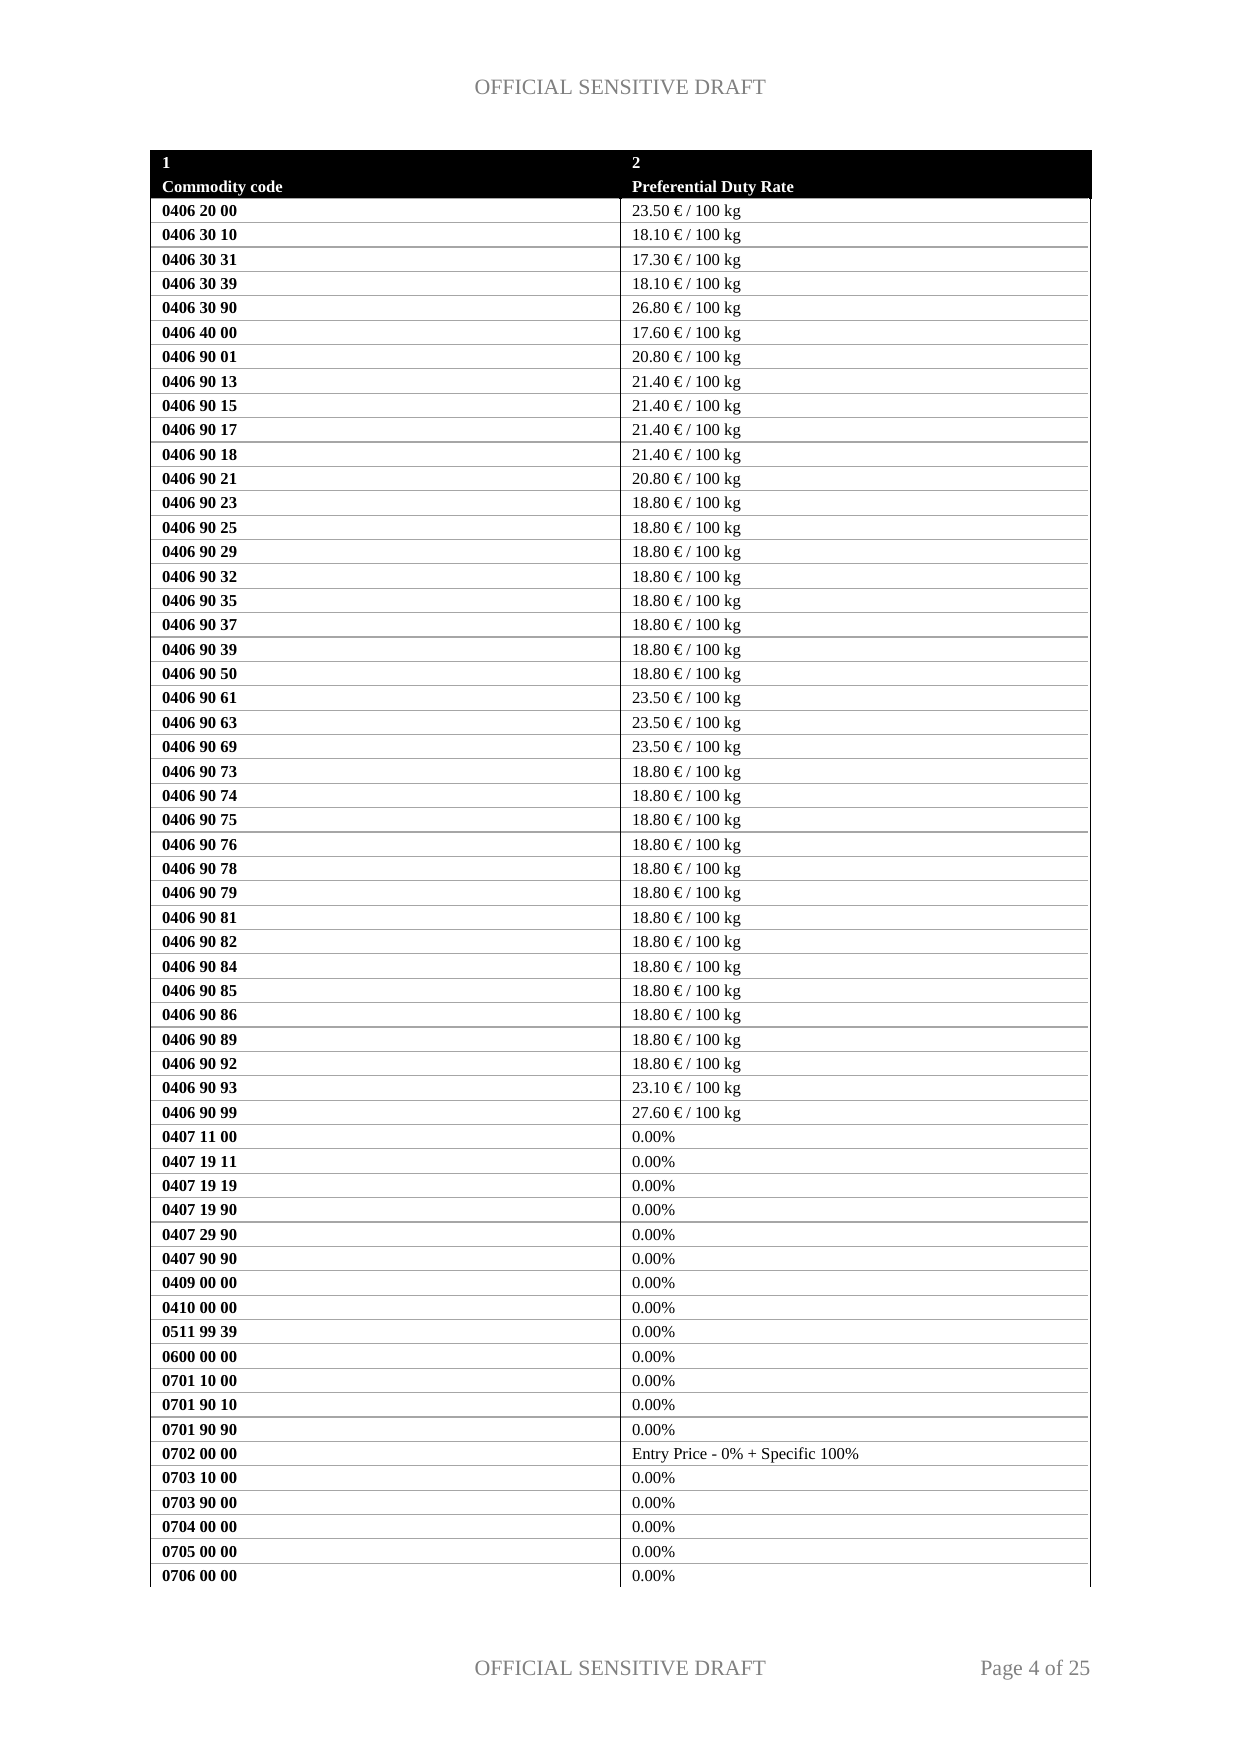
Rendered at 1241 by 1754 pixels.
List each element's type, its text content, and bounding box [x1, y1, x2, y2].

table_cell 0406 30 31 [151, 248, 620, 271]
table_cell 18.80 € / 100 kg [621, 1026, 1090, 1051]
table_cell 18.80 € / 100 kg [621, 978, 1090, 1002]
table_cell 0406 30 10 [151, 223, 620, 246]
table_cell 20.80 € / 100 kg [621, 344, 1090, 368]
table_cell 0406 90 79 [151, 881, 620, 904]
table_cell 0407 19 11 [151, 1149, 620, 1173]
table_cell 0.00% [621, 1148, 1090, 1173]
table_cell 0.00% [621, 1246, 1090, 1270]
table_cell 0406 90 61 [151, 686, 620, 709]
table_cell 0.00% [621, 1416, 1090, 1441]
table_cell Entry Price - 0% + Specific 100% [621, 1441, 1090, 1465]
table_cell Commodity code [151, 174, 619, 198]
table_cell 0406 90 92 [151, 1052, 620, 1075]
table_cell 17.60 € / 100 kg [621, 320, 1090, 344]
table_cell 18.80 € / 100 kg [621, 953, 1090, 978]
table_cell 0406 90 13 [151, 369, 620, 393]
table_header 2 [622, 151, 1089, 174]
table_cell 0701 10 00 [151, 1369, 620, 1392]
table_cell 0406 90 81 [151, 906, 620, 929]
table_cell 0705 00 00 [151, 1539, 620, 1563]
table_cell 0406 30 39 [151, 272, 620, 295]
table_cell 23.50 € / 100 kg [621, 685, 1090, 709]
table_cell 0.00% [621, 1295, 1090, 1319]
table_cell 18.80 € / 100 kg [621, 612, 1090, 636]
table_cell 0.00% [621, 1197, 1090, 1221]
table_cell 0410 00 00 [151, 1296, 620, 1319]
table_cell 0702 00 00 [151, 1442, 620, 1465]
table_cell 0406 90 89 [151, 1028, 620, 1051]
table_cell 0406 90 93 [151, 1076, 620, 1099]
table_cell 18.80 € / 100 kg [621, 661, 1090, 685]
table_cell 0406 90 86 [151, 1003, 620, 1026]
table_cell 18.80 € / 100 kg [621, 588, 1090, 612]
table_cell 0406 90 78 [151, 857, 620, 880]
table_cell 21.40 € / 100 kg [621, 441, 1090, 466]
table_cell 0406 90 37 [151, 613, 620, 636]
table_cell 0406 90 82 [151, 930, 620, 953]
table_cell 0407 19 19 [151, 1174, 620, 1197]
table_cell 0701 90 10 [151, 1393, 620, 1416]
table_cell 17.30 € / 100 kg [621, 246, 1090, 271]
table_cell 0407 29 90 [151, 1223, 620, 1246]
table_cell 0511 99 39 [151, 1320, 620, 1343]
table_cell 0703 90 00 [151, 1491, 620, 1514]
table_cell 0.00% [621, 1563, 1090, 1587]
table_cell 0406 90 17 [151, 418, 620, 441]
table_header 1 [151, 151, 619, 174]
table_cell 0.00% [621, 1270, 1090, 1294]
table_cell 0.00% [621, 1368, 1090, 1392]
table_cell 0406 30 90 [151, 296, 620, 319]
table_cell 0703 10 00 [151, 1466, 620, 1489]
table_cell 18.80 € / 100 kg [621, 490, 1090, 514]
table_cell 18.80 € / 100 kg [621, 856, 1090, 880]
table_cell 21.40 € / 100 kg [621, 368, 1090, 393]
table_cell 0406 90 23 [151, 491, 620, 514]
table_cell 26.80 € / 100 kg [621, 295, 1090, 319]
table_cell 18.80 € / 100 kg [621, 905, 1090, 929]
table_cell 0.00% [621, 1514, 1090, 1538]
table_cell 18.80 € / 100 kg [621, 539, 1090, 563]
table_cell 23.50 € / 100 kg [621, 710, 1090, 734]
table_cell 18.10 € / 100 kg [621, 222, 1090, 246]
table_cell 0406 90 35 [151, 589, 620, 612]
table_cell 0600 00 00 [151, 1344, 620, 1368]
table_cell 0406 90 21 [151, 467, 620, 490]
table_cell 0406 90 74 [151, 784, 620, 807]
table_cell 23.50 € / 100 kg [621, 734, 1090, 758]
table_cell 0406 90 29 [151, 540, 620, 563]
table_cell 0406 90 75 [151, 808, 620, 831]
table_cell 0406 90 76 [151, 833, 620, 856]
table_cell 0.00% [621, 1221, 1090, 1246]
table_cell 0.00% [621, 1392, 1090, 1416]
table_cell 18.80 € / 100 kg [621, 807, 1090, 831]
table_cell 0406 90 50 [151, 662, 620, 685]
table_cell 18.10 € / 100 kg [621, 271, 1090, 295]
table_cell 0407 90 90 [151, 1247, 620, 1270]
table_cell 0406 40 00 [151, 321, 620, 344]
table_cell 0406 90 32 [151, 564, 620, 588]
table_cell 18.80 € / 100 kg [621, 831, 1090, 856]
table_cell 0406 90 01 [151, 345, 620, 368]
table_cell 0406 20 00 [151, 199, 620, 222]
table_cell 0406 90 73 [151, 759, 620, 783]
table_cell 23.50 € / 100 kg [621, 198, 1090, 222]
table_cell 18.80 € / 100 kg [621, 563, 1090, 588]
table_cell 0406 90 84 [151, 954, 620, 978]
table_cell 0.00% [621, 1173, 1090, 1197]
table_cell 0406 90 39 [151, 638, 620, 661]
table_cell 0706 00 00 [151, 1564, 620, 1587]
table_cell 0407 19 90 [151, 1198, 620, 1221]
table_cell 0.00% [621, 1538, 1090, 1563]
table_cell 21.40 € / 100 kg [621, 417, 1090, 441]
table_cell 18.80 € / 100 kg [621, 929, 1090, 953]
table_cell 0406 90 18 [151, 443, 620, 466]
table_cell 0704 00 00 [151, 1515, 620, 1538]
table_cell 0.00% [621, 1490, 1090, 1514]
table_cell 21.40 € / 100 kg [621, 393, 1090, 417]
table_cell 0.00% [621, 1124, 1090, 1148]
table_cell 20.80 € / 100 kg [621, 466, 1090, 490]
table_cell 0406 90 69 [151, 735, 620, 758]
table_cell 18.80 € / 100 kg [621, 758, 1090, 783]
table_cell 18.80 € / 100 kg [621, 515, 1090, 539]
table_cell 0.00% [621, 1343, 1090, 1368]
table_cell 0701 90 90 [151, 1418, 620, 1441]
table_cell 0406 90 15 [151, 394, 620, 417]
table_cell 27.60 € / 100 kg [621, 1100, 1090, 1124]
table_cell 0409 00 00 [151, 1271, 620, 1294]
table_cell 18.80 € / 100 kg [621, 1051, 1090, 1075]
table_cell 0406 90 25 [151, 516, 620, 539]
table_cell 0407 11 00 [151, 1125, 620, 1148]
table_cell Preferential Duty Rate [622, 174, 1089, 198]
table_cell 18.80 € / 100 kg [621, 880, 1090, 904]
table_cell 23.10 € / 100 kg [621, 1075, 1090, 1099]
table_cell 18.80 € / 100 kg [621, 783, 1090, 807]
table_cell 0.00% [621, 1319, 1090, 1343]
table_cell 18.80 € / 100 kg [621, 1002, 1090, 1026]
table_cell 0406 90 85 [151, 979, 620, 1002]
table_cell 18.80 € / 100 kg [621, 636, 1090, 661]
table_cell 0.00% [621, 1465, 1090, 1489]
table_cell 0406 90 99 [151, 1101, 620, 1124]
table_cell 0406 90 63 [151, 711, 620, 734]
